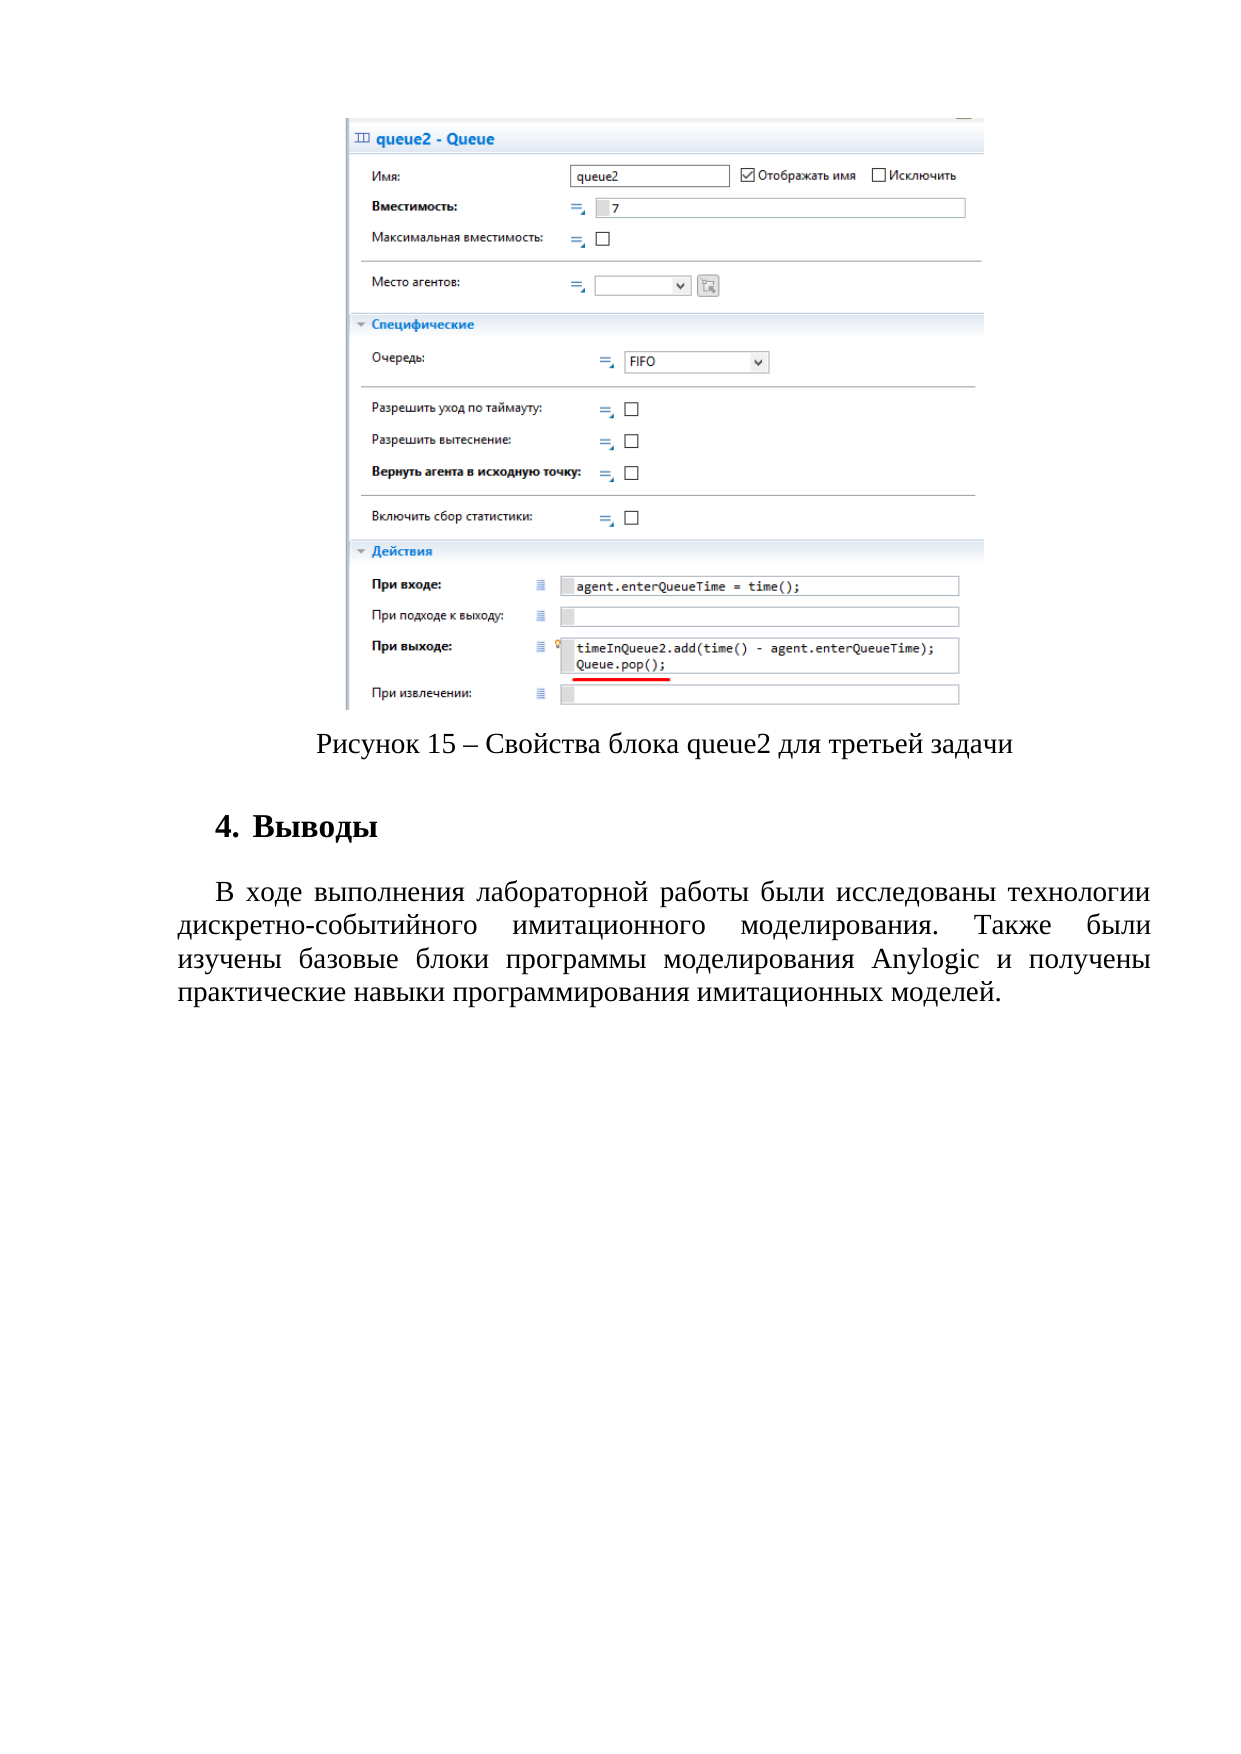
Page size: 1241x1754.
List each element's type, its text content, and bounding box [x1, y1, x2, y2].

picture [344, 118, 985, 710]
text В ходе выполнения лабораторной работы были исследованы технологии дискретно-событийного имитационного моделирования. Также были изучены базовые блоки программы моделирования Anylogic и получены практические навыки программирования имитационных моделей. [177, 874, 1152, 1008]
text Рисунок 15 – Свойства блока queue2 для третьей задачи [177, 727, 1152, 760]
subtitle Выводы [215, 806, 1152, 844]
